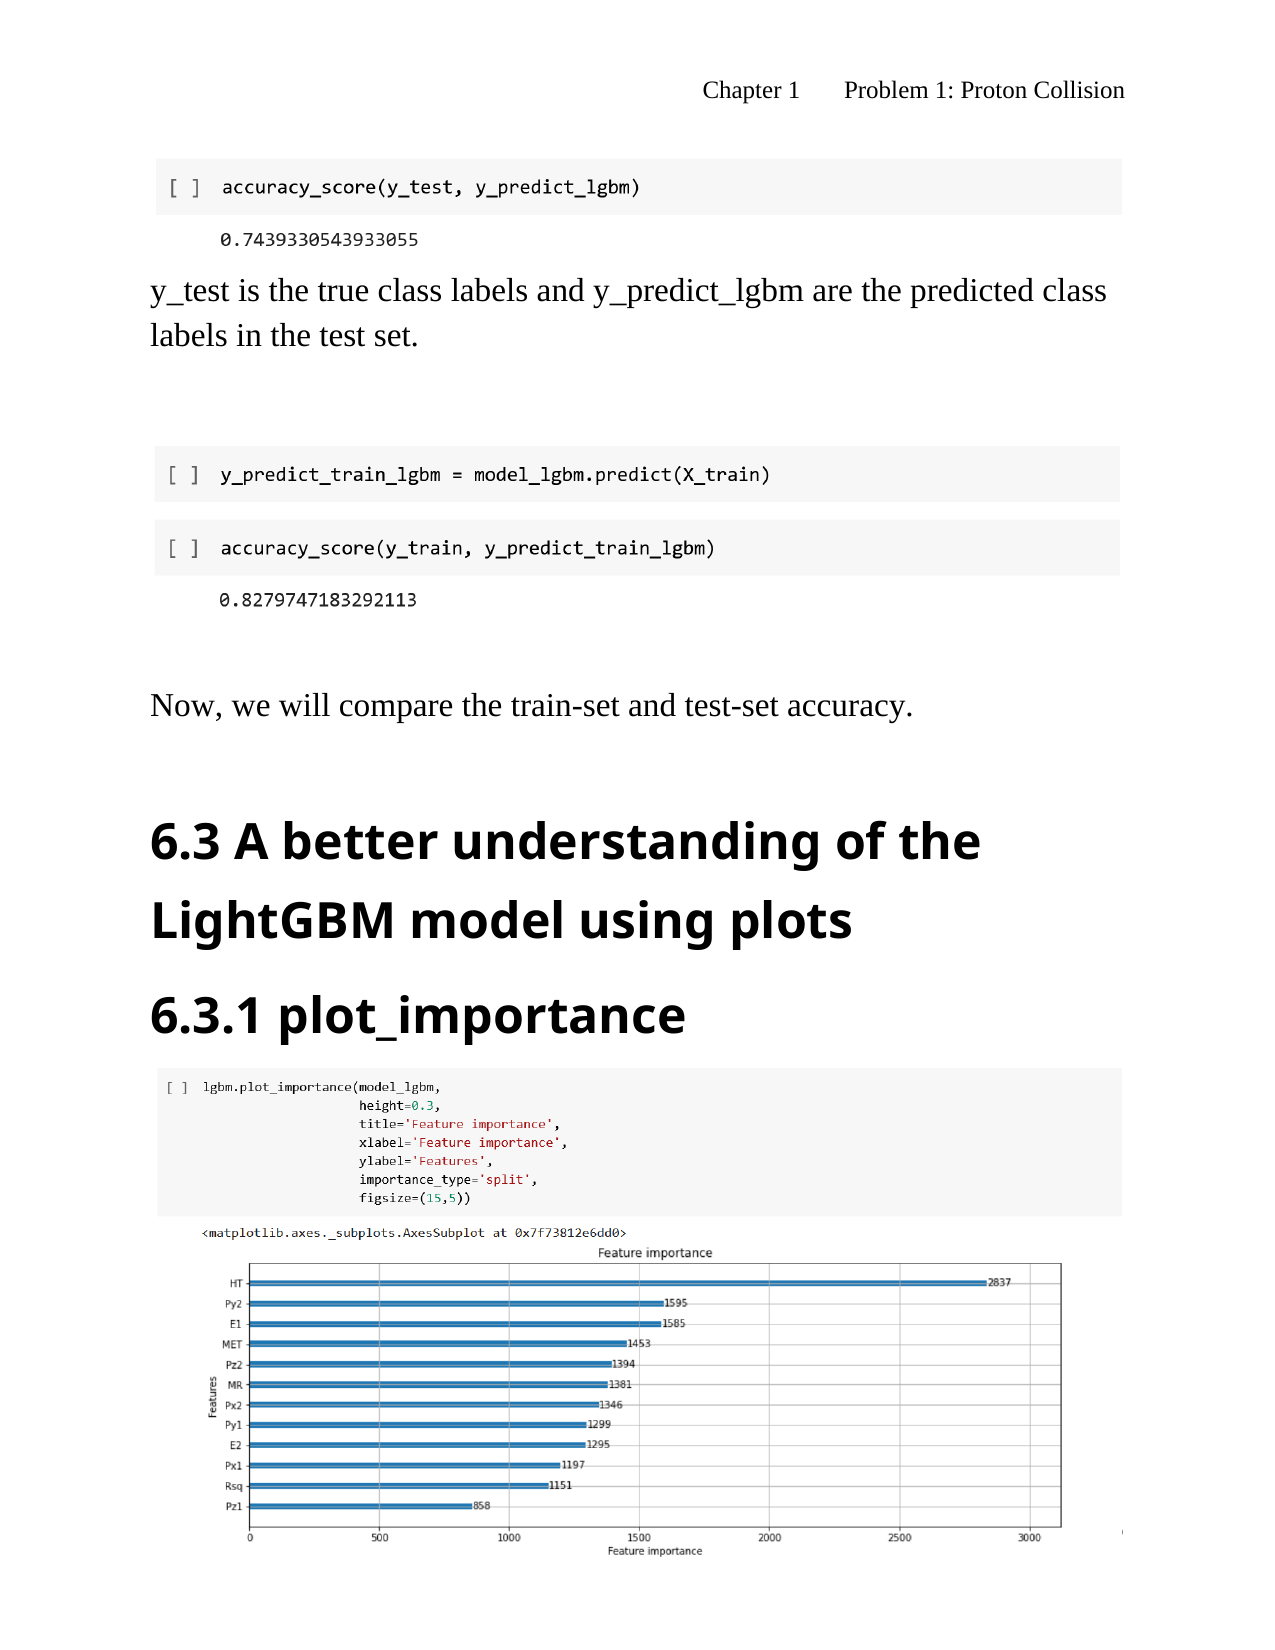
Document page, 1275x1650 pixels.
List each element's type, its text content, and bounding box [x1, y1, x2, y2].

picture [150, 403, 1122, 585]
text 6.3.1 plot_importance [150, 947, 1125, 1015]
text 6.3 A better understanding of the LightGBM model using plots [150, 774, 1125, 920]
picture [150, 150, 1011, 263]
picture [150, 1029, 1122, 1546]
